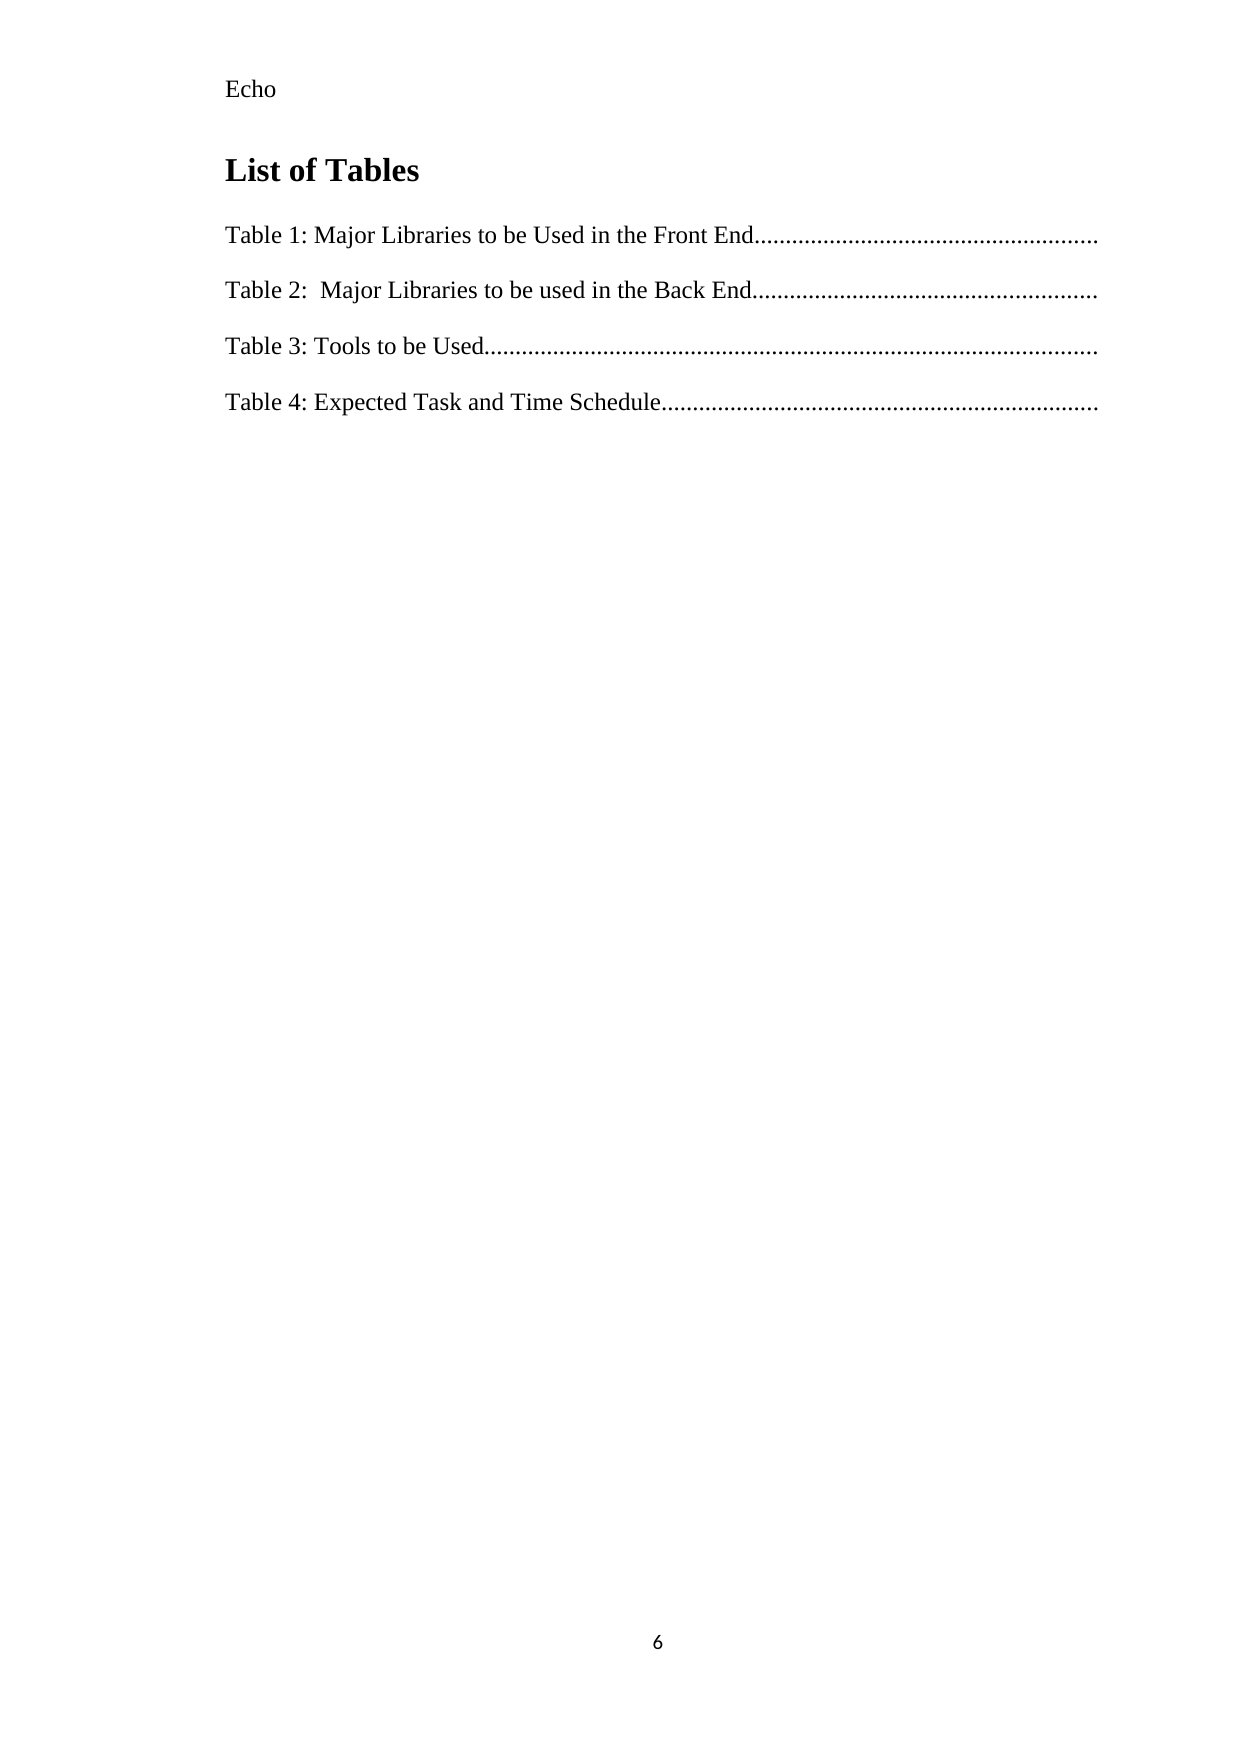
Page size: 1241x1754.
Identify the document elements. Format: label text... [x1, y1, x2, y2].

text List of Tables [225, 150, 1090, 188]
text Table 1: Major Libraries to be Used in the Front End 12 [225, 220, 1090, 249]
text Table 3: Tools to be Used 14 [225, 331, 1090, 360]
text Table 4: Expected Task and Time Schedule 18 [225, 387, 1090, 416]
text Table 2: Major Libraries to be used in the Back End 13 [225, 276, 1090, 304]
